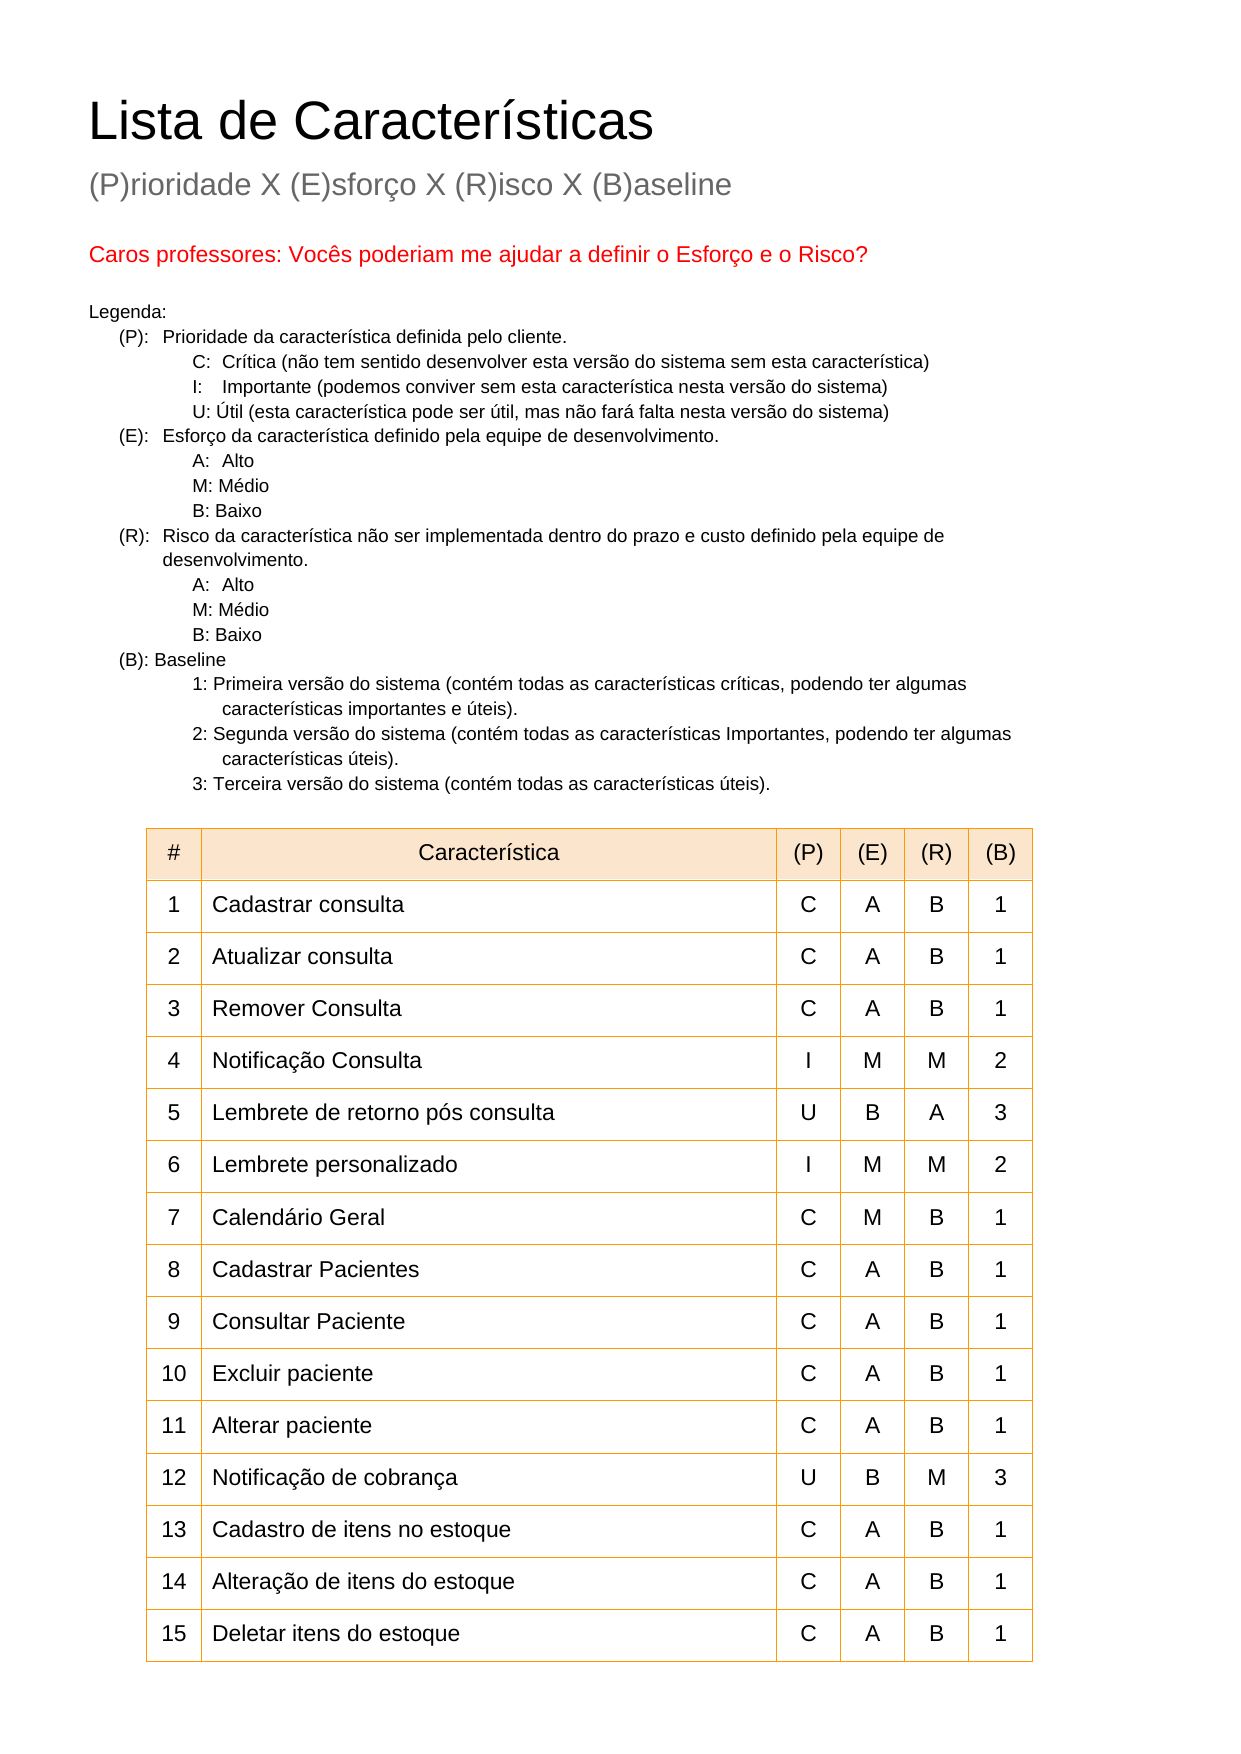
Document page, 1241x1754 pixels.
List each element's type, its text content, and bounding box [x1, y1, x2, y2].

table_cell 6 [147, 1141, 201, 1192]
table_cell M [841, 1141, 904, 1192]
table_cell 1 [969, 1193, 1032, 1244]
table_cell B [905, 1558, 968, 1609]
table_cell C [777, 1558, 840, 1609]
table_cell Cadastrar consulta [202, 881, 776, 932]
table_cell 11 [147, 1401, 201, 1452]
table_cell B [905, 1193, 968, 1244]
table_cell Notificação Consulta [202, 1037, 776, 1088]
table_cell 4 [147, 1037, 201, 1088]
table_cell Alterar paciente [202, 1401, 776, 1452]
table_cell Cadastrar Pacientes [202, 1245, 776, 1296]
text 1: Primeira versão do sistema (contém todas as características críticas, podendo ter algumas características importantes e úteis). [192, 673, 1090, 719]
table_header # [147, 829, 201, 879]
table_cell B [905, 1297, 968, 1348]
table_cell C [777, 1401, 840, 1452]
table_cell M [841, 1037, 904, 1088]
table_cell U [777, 1454, 840, 1504]
table_cell M [905, 1037, 968, 1088]
table_cell 3 [969, 1089, 1032, 1140]
table_cell 14 [147, 1558, 201, 1609]
table_cell Remover Consulta [202, 985, 776, 1036]
table_cell B [905, 1610, 968, 1661]
table_cell Calendário Geral [202, 1193, 776, 1244]
table_cell C [777, 1245, 840, 1296]
text C: Crítica (não tem sentido desenvolver esta versão do sistema sem esta característica) [192, 351, 1090, 372]
table_cell M [905, 1141, 968, 1192]
table_cell 1 [969, 1297, 1032, 1348]
table_cell A [841, 1297, 904, 1348]
table_cell A [841, 1401, 904, 1452]
table_cell A [841, 1558, 904, 1609]
table_cell 1 [969, 1245, 1032, 1296]
table_cell I [777, 1141, 840, 1192]
text M: Médio [192, 475, 1090, 496]
text B: Baixo [192, 624, 1090, 645]
table_cell B [905, 881, 968, 932]
text (B): Baseline [119, 648, 1090, 670]
text A: Alto [192, 450, 1090, 472]
table_cell Lembrete personalizado [202, 1141, 776, 1192]
table_cell C [777, 1193, 840, 1244]
table_header Característica [202, 829, 776, 879]
table_header (B) [969, 829, 1032, 879]
table_cell 1 [969, 1506, 1032, 1557]
table_cell 10 [147, 1349, 201, 1400]
table_cell M [841, 1193, 904, 1244]
table_cell 1 [969, 1610, 1032, 1661]
text M: Médio [192, 599, 1090, 620]
table_cell 13 [147, 1506, 201, 1557]
table_cell I [777, 1037, 840, 1088]
table_cell B [905, 933, 968, 984]
table_cell B [905, 1349, 968, 1400]
title Lista de Características [88, 88, 1090, 151]
table_header (R) [905, 829, 968, 879]
table_cell M [905, 1454, 968, 1504]
table_cell 5 [147, 1089, 201, 1140]
table_cell C [777, 985, 840, 1036]
text (R): Risco da característica não ser implementada dentro do prazo e custo definido pela equipe de desenvolvimento. [119, 524, 1090, 571]
text I: Importante (podemos conviver sem esta característica nesta versão do sistema) [192, 376, 1090, 397]
table_cell A [841, 1610, 904, 1661]
table_cell Notificação de cobrança [202, 1454, 776, 1504]
table_cell 1 [969, 933, 1032, 984]
text U: Útil (esta característica pode ser útil, mas não fará falta nesta versão do sistema) [192, 401, 1090, 422]
text Caros professores: Vocês poderiam me ajudar a definir o Esforço e o Risco? [88, 241, 1090, 267]
table_cell Atualizar consulta [202, 933, 776, 984]
table_cell 9 [147, 1297, 201, 1348]
text 2: Segunda versão do sistema (contém todas as características Importantes, podendo ter algumas características úteis). [192, 723, 1090, 769]
table_cell A [905, 1089, 968, 1140]
table_cell 2 [969, 1141, 1032, 1192]
table_cell 3 [147, 985, 201, 1036]
table_cell B [905, 1401, 968, 1452]
table_cell 2 [969, 1037, 1032, 1088]
table_cell A [841, 1245, 904, 1296]
text A: Alto [192, 574, 1090, 596]
table_cell 2 [147, 933, 201, 984]
text (P): Prioridade da característica definida pelo cliente. [119, 326, 1090, 348]
table_cell Excluir paciente [202, 1349, 776, 1400]
table_cell A [841, 881, 904, 932]
table_cell B [905, 1506, 968, 1557]
table_cell C [777, 881, 840, 932]
table_cell Deletar itens do estoque [202, 1610, 776, 1661]
table_cell 1 [969, 1558, 1032, 1609]
table_cell 8 [147, 1245, 201, 1296]
table_cell A [841, 1349, 904, 1400]
text (E): Esforço da característica definido pela equipe de desenvolvimento. [119, 425, 1090, 447]
table_cell 7 [147, 1193, 201, 1244]
table_cell 1 [969, 1349, 1032, 1400]
table_cell C [777, 1297, 840, 1348]
table_cell U [777, 1089, 840, 1140]
table_cell Cadastro de itens no estoque [202, 1506, 776, 1557]
table_cell Lembrete de retorno pós consulta [202, 1089, 776, 1140]
table_cell Alteração de itens do estoque [202, 1558, 776, 1609]
table_cell 3 [969, 1454, 1032, 1504]
table_cell B [841, 1454, 904, 1504]
table_cell C [777, 1610, 840, 1661]
table_cell 1 [147, 881, 201, 932]
table_cell 12 [147, 1454, 201, 1504]
table_cell C [777, 933, 840, 984]
table_cell B [905, 985, 968, 1036]
table_cell A [841, 985, 904, 1036]
table_cell B [841, 1089, 904, 1140]
text 3: Terceira versão do sistema (contém todas as características úteis). [192, 772, 1090, 794]
subtitle (P)rioridade X (E)sforço X (R)isco X (B)aseline [88, 166, 1090, 202]
text Legenda: [88, 301, 1090, 323]
table_cell C [777, 1349, 840, 1400]
table_cell A [841, 933, 904, 984]
table_cell 1 [969, 985, 1032, 1036]
table_cell 1 [969, 881, 1032, 932]
table_header (E) [841, 829, 904, 879]
table_header (P) [777, 829, 840, 879]
table_cell B [905, 1245, 968, 1296]
text B: Baixo [192, 500, 1090, 521]
table_cell A [841, 1506, 904, 1557]
table_cell 1 [969, 1401, 1032, 1452]
table_cell C [777, 1506, 840, 1557]
table_cell 15 [147, 1610, 201, 1661]
table_cell Consultar Paciente [202, 1297, 776, 1348]
